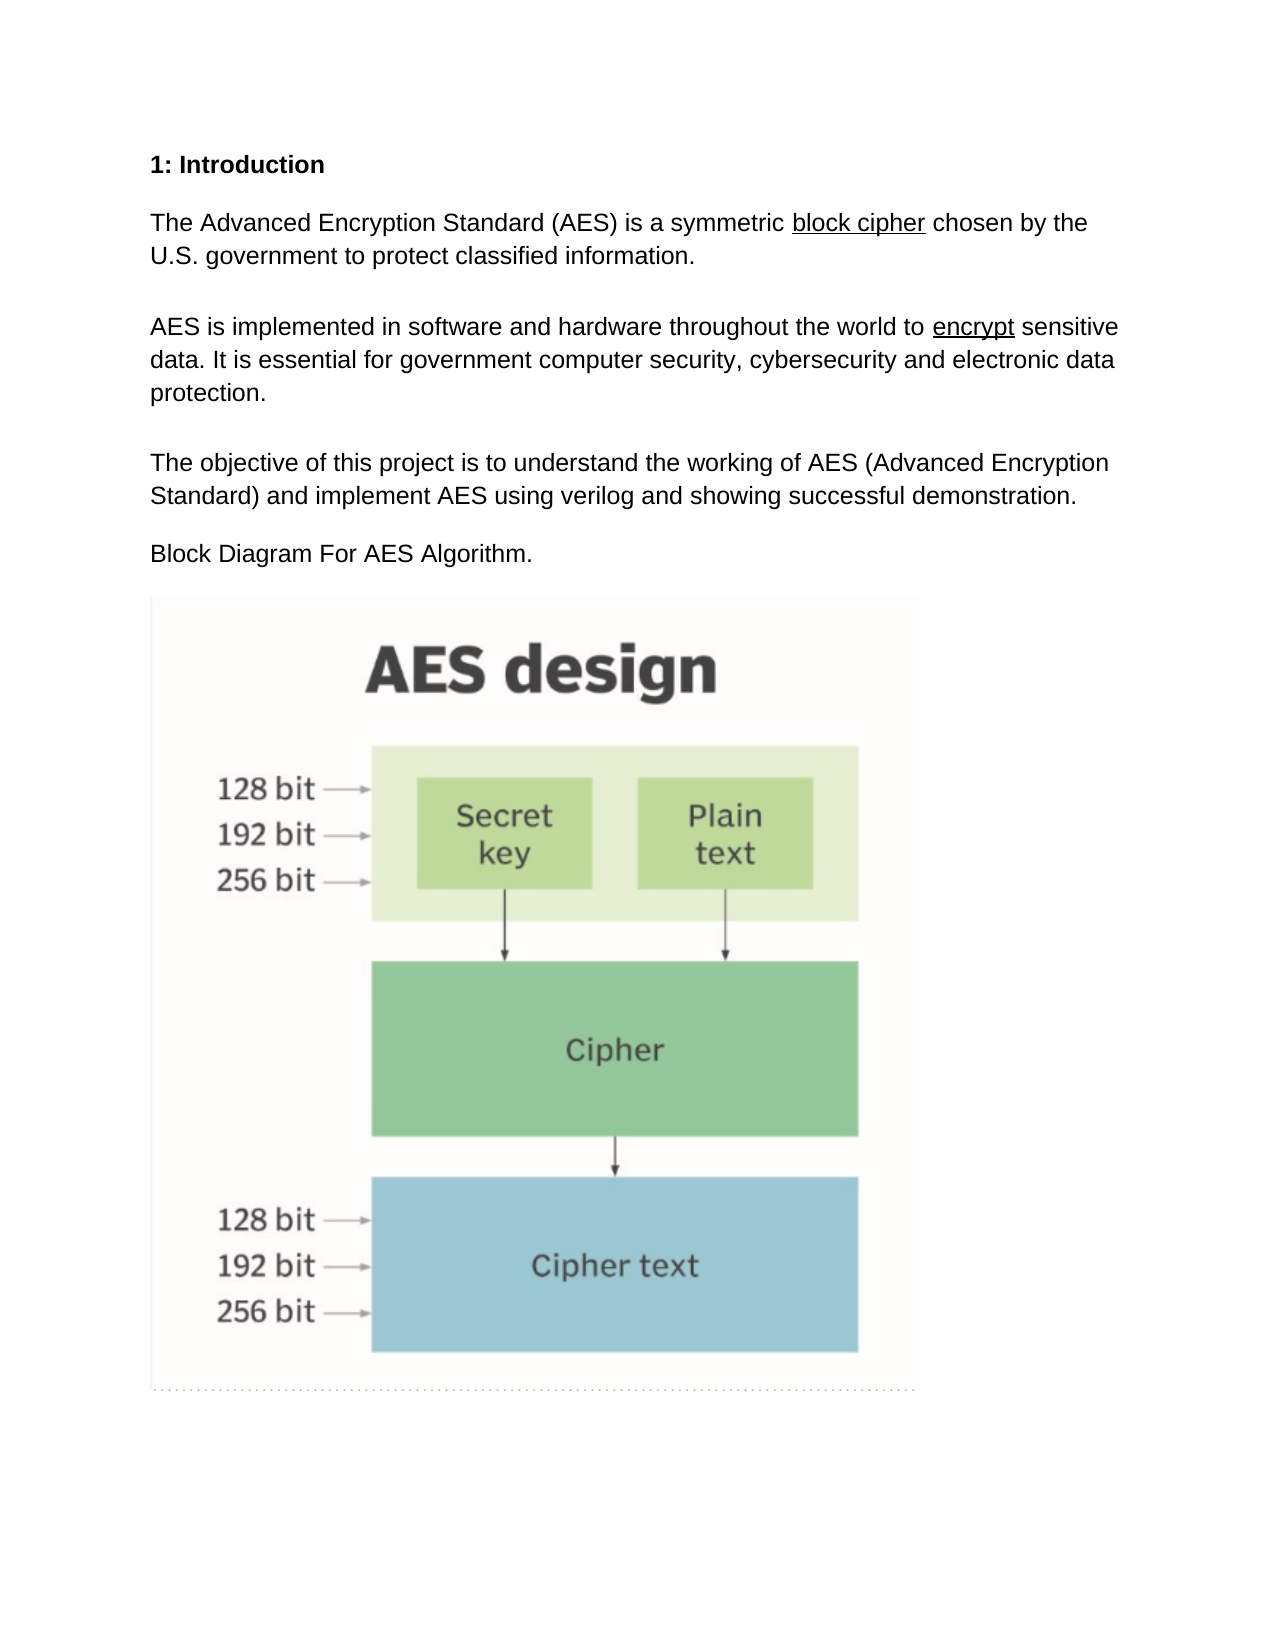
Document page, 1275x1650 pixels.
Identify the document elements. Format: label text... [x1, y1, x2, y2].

text AES is implemented in software and hardware throughout the world to encrypt sensitive data. It is essential for government computer security, cybersecurity and electronic data protection. [150, 312, 1125, 406]
text The Advanced Encryption Standard (AES) is a symmetric block cipher chosen by the U.S. government to protect classified information. [150, 208, 1125, 270]
text Block Diagram For AES Algorithm. [150, 539, 1125, 568]
text The objective of this project is to understand the working of AES (Advanced Encryption Standard) and implement AES using verilog and showing successful demonstration. [150, 448, 1125, 510]
text 1: Introduction [150, 150, 1125, 179]
picture [150, 597, 919, 1391]
